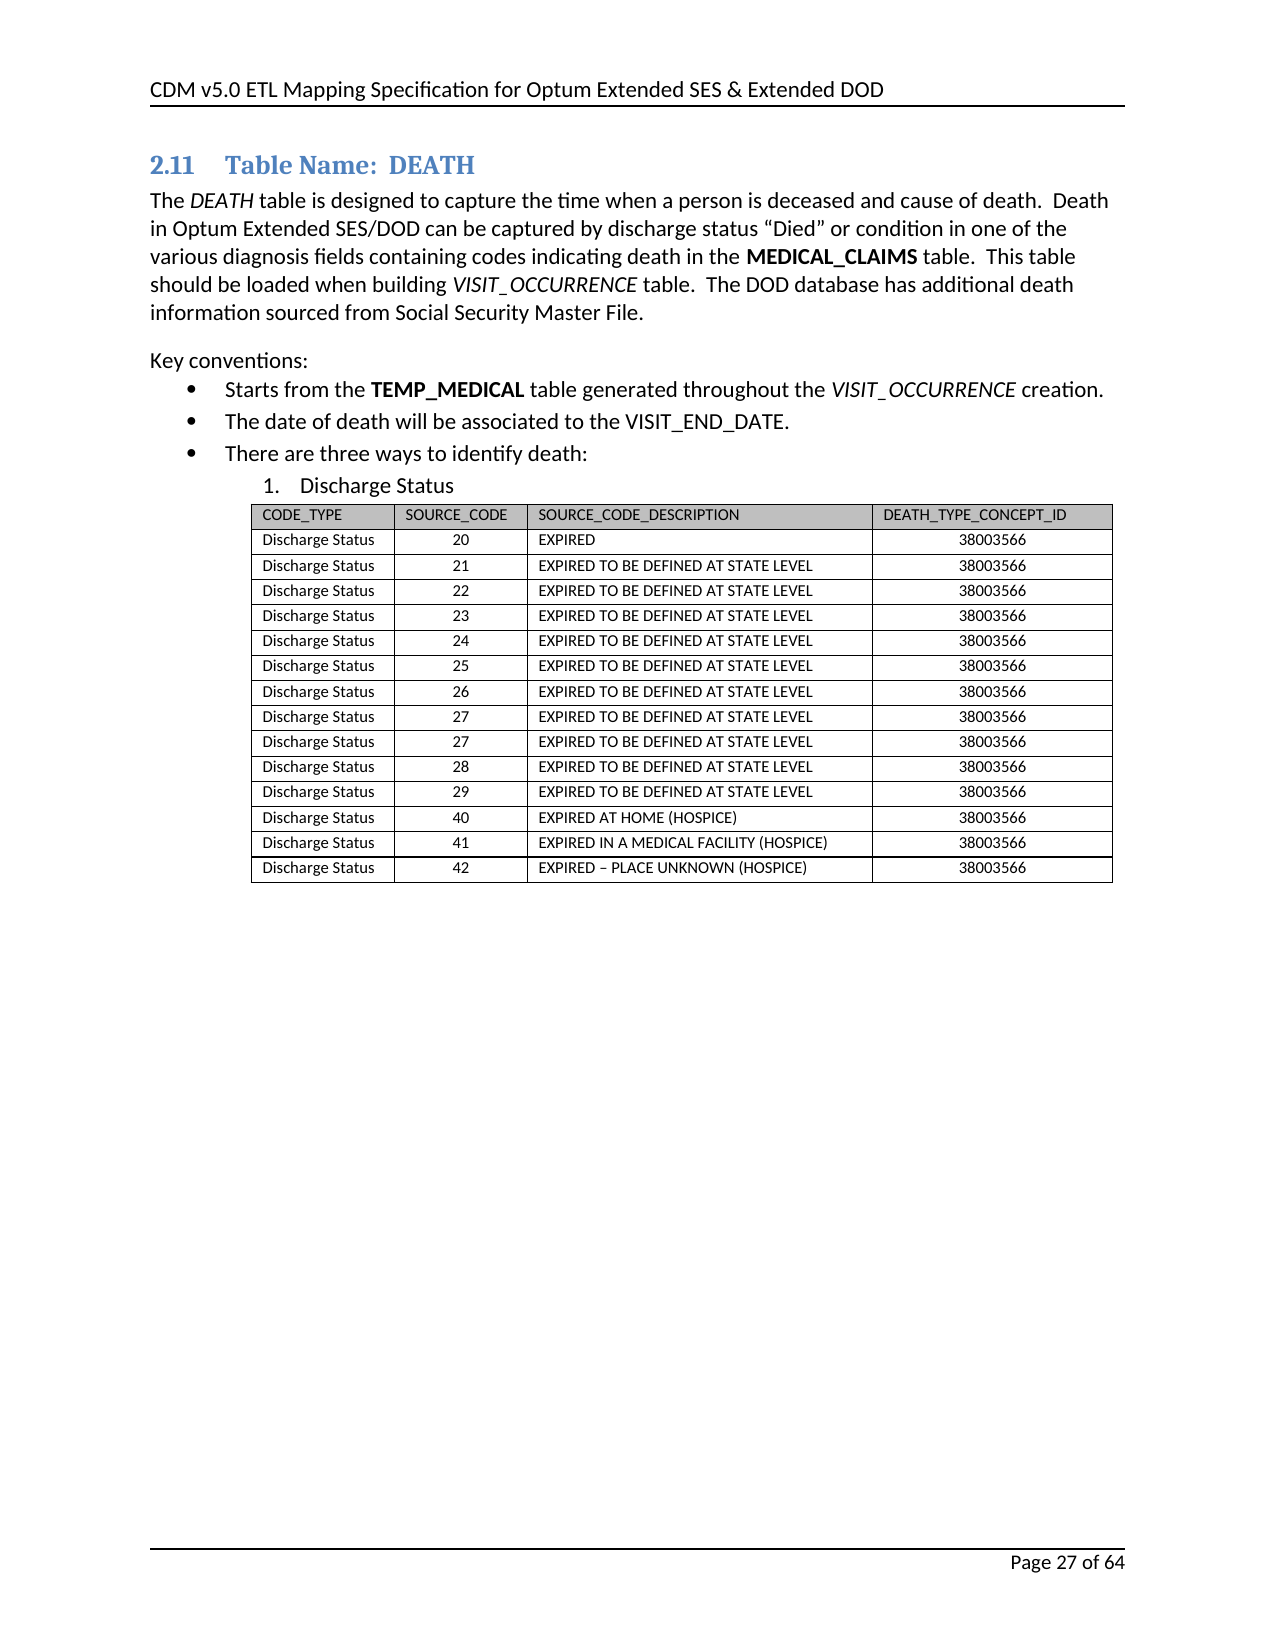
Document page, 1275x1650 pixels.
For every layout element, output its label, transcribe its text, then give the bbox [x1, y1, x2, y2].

table_cell 28 [395, 757, 527, 781]
table_cell 38003566 [873, 656, 1112, 680]
table_cell EXPIRED TO BE DEFINED AT STATE LEVEL [528, 580, 872, 604]
list There are three ways to identify death: [187, 439, 1125, 467]
table_cell Discharge Status [252, 706, 394, 730]
table_cell Discharge Status [252, 681, 394, 705]
table_cell 25 [395, 656, 527, 680]
table_cell 38003566 [873, 605, 1112, 629]
table_cell 20 [395, 530, 527, 554]
table_cell 38003566 [873, 731, 1112, 756]
text The DEATH table is designed to capture the time when a person is deceased and cause of death. Death in Optum Extended SES/DOD can be captured by discharge status “Died” or condition in one of the various diagnosis fields containing codes indicating death in the MEDICAL_CLAIMS table. This table should be loaded when building VISIT_OCCURRENCE table. The DOD database has additional death information sourced from Social Security Master File. [150, 186, 1125, 326]
table_cell 38003566 [873, 832, 1112, 856]
table_cell 24 [395, 631, 527, 655]
table_cell Discharge Status [252, 858, 394, 882]
list Starts from the TEMP_MEDICAL table generated throughout the VISIT_OCCURRENCE creation. [187, 375, 1125, 403]
table_cell Discharge Status [252, 555, 394, 579]
table_cell EXPIRED – PLACE UNKNOWN (HOSPICE) [528, 858, 872, 882]
table_cell EXPIRED [528, 530, 872, 554]
table_cell EXPIRED TO BE DEFINED AT STATE LEVEL [528, 731, 872, 756]
table_header CODE_TYPE [252, 505, 394, 529]
table_cell 42 [395, 858, 527, 882]
table_cell 38003566 [873, 631, 1112, 655]
table_cell 26 [395, 681, 527, 705]
list The date of death will be associated to the VISIT_END_DATE. [187, 407, 1125, 435]
table_cell Discharge Status [252, 757, 394, 781]
table_cell 40 [395, 807, 527, 831]
table_cell 38003566 [873, 807, 1112, 831]
table_cell 27 [395, 706, 527, 730]
table_cell Discharge Status [252, 580, 394, 604]
table_cell EXPIRED TO BE DEFINED AT STATE LEVEL [528, 555, 872, 579]
table_cell 23 [395, 605, 527, 629]
table_cell EXPIRED TO BE DEFINED AT STATE LEVEL [528, 605, 872, 629]
table_cell 38003566 [873, 530, 1112, 554]
table_cell EXPIRED TO BE DEFINED AT STATE LEVEL [528, 757, 872, 781]
table_header SOURCE_CODE [395, 505, 527, 529]
table_cell 38003566 [873, 580, 1112, 604]
table_cell Discharge Status [252, 530, 394, 554]
table_cell Discharge Status [252, 731, 394, 756]
table_cell 38003566 [873, 681, 1112, 705]
table_cell 22 [395, 580, 527, 604]
table_cell 38003566 [873, 555, 1112, 579]
table_cell 27 [395, 731, 527, 756]
table_cell EXPIRED AT HOME (HOSPICE) [528, 807, 872, 831]
table_cell EXPIRED TO BE DEFINED AT STATE LEVEL [528, 656, 872, 680]
table_cell 29 [395, 782, 527, 806]
table_header DEATH_TYPE_CONCEPT_ID [873, 505, 1112, 529]
table_cell EXPIRED TO BE DEFINED AT STATE LEVEL [528, 631, 872, 655]
list Discharge Status [262, 471, 1125, 499]
table_cell 38003566 [873, 858, 1112, 882]
table_cell 38003566 [873, 782, 1112, 806]
table_cell 21 [395, 555, 527, 579]
text Key conventions: [150, 347, 1125, 375]
table_cell Discharge Status [252, 656, 394, 680]
table_header SOURCE_CODE_DESCRIPTION [528, 505, 872, 529]
table_cell 38003566 [873, 706, 1112, 730]
table_cell Discharge Status [252, 782, 394, 806]
table_cell Discharge Status [252, 631, 394, 655]
table_cell EXPIRED TO BE DEFINED AT STATE LEVEL [528, 681, 872, 705]
table_cell EXPIRED TO BE DEFINED AT STATE LEVEL [528, 782, 872, 806]
table_cell EXPIRED IN A MEDICAL FACILITY (HOSPICE) [528, 832, 872, 856]
table_cell 41 [395, 832, 527, 856]
table_cell Discharge Status [252, 605, 394, 629]
table_cell EXPIRED TO BE DEFINED AT STATE LEVEL [528, 706, 872, 730]
table_cell Discharge Status [252, 832, 394, 856]
table_cell Discharge Status [252, 807, 394, 831]
subtitle Table Name: DEATH [150, 150, 1125, 181]
table_cell 38003566 [873, 757, 1112, 781]
